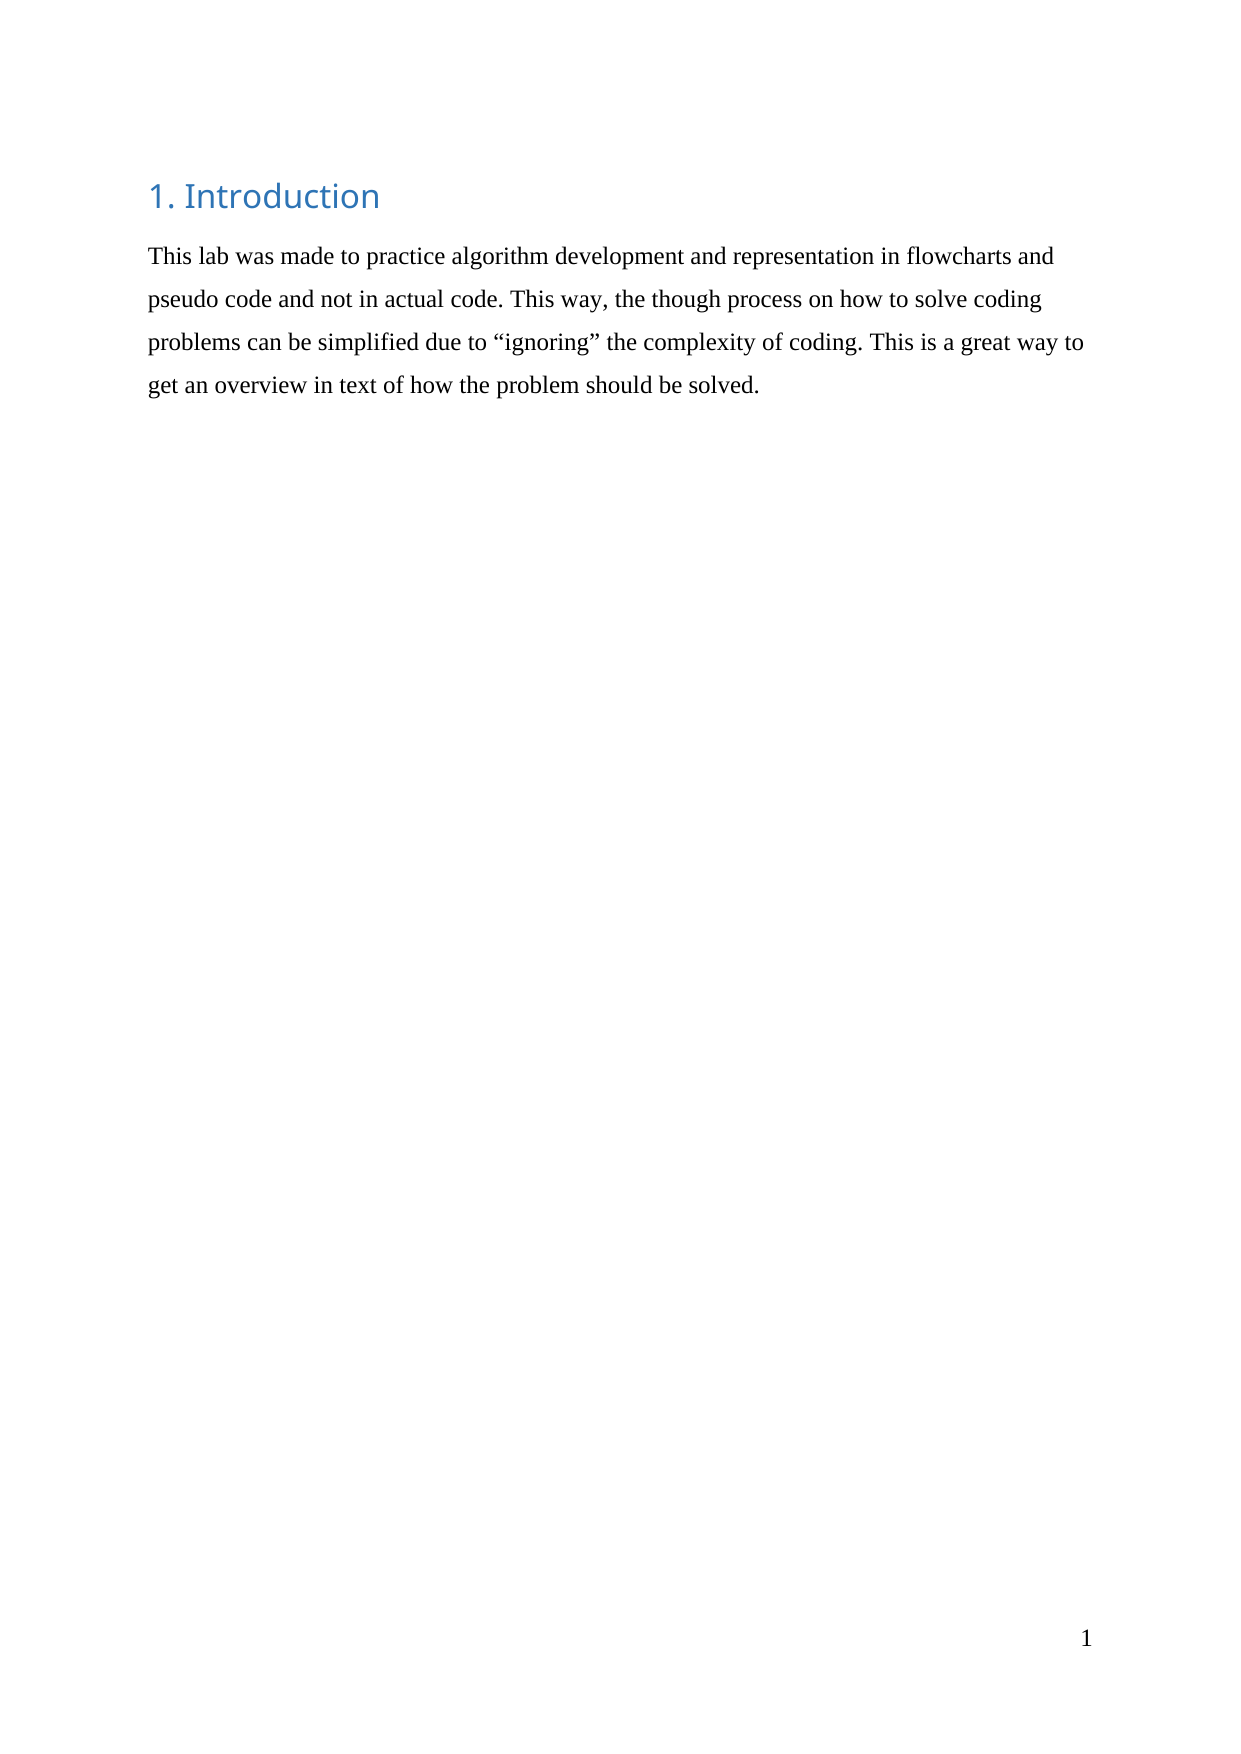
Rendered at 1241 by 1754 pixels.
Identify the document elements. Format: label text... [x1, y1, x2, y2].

subtitle 1. Introduction [148, 173, 1093, 218]
text This lab was made to practice algorithm development and representation in flowcharts and pseudo code and not in actual code. This way, the though process on how to solve coding problems can be simplified due to “ignoring” the complexity of coding. This is a great way to get an overview in text of how the problem should be solved. [148, 241, 1093, 399]
